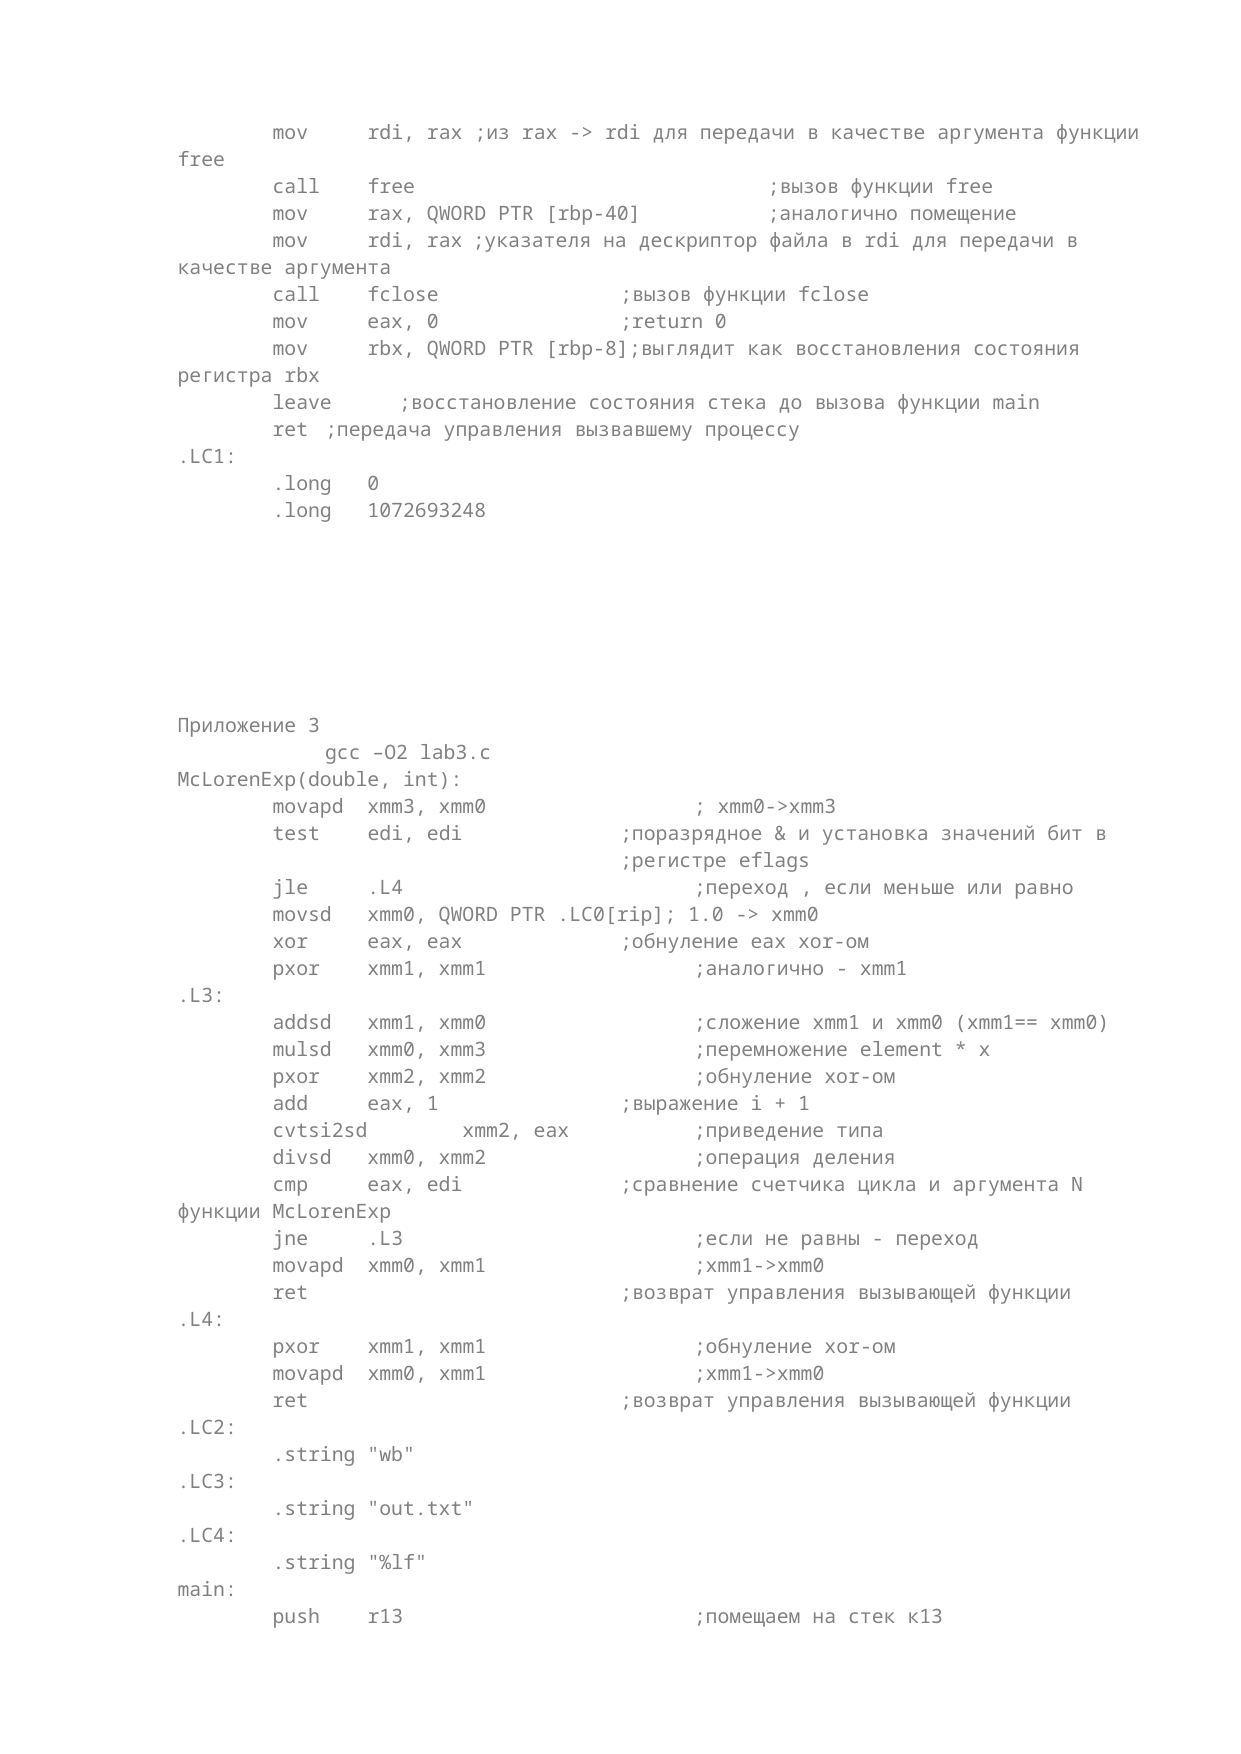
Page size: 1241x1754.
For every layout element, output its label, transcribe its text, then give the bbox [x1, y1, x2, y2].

text mov rax, QWORD PTR [rbp-40] ;аналогично помещение [177, 199, 1152, 226]
text .L3: [177, 981, 1152, 1008]
text divsd xmm0, xmm2 ;операция деления [177, 1143, 1152, 1170]
text ret ;передача управления вызвавшему процессу [177, 415, 1152, 442]
text ret ;возврат управления вызывающей функции [177, 1386, 1152, 1413]
text call fclose ;вызов функции fclose [177, 280, 1152, 307]
text leave ;восстановление состояния стека до вызова функции main [177, 388, 1152, 415]
text movapd xmm0, xmm1 ;xmm1->xmm0 [177, 1359, 1152, 1386]
text .LC4: [177, 1521, 1152, 1548]
text gcc –O2 lab3.c [177, 739, 1152, 766]
text Приложение 3 [177, 712, 1152, 739]
text addsd xmm1, xmm0 ;сложение xmm1 и xmm0 (xmm1== xmm0) [177, 1008, 1152, 1035]
text mov rdi, rax ;из rax -> rdi для передачи в качестве аргумента функции free [177, 118, 1152, 172]
text .long 1072693248 [177, 496, 1152, 523]
text jne .L3 ;если не равны - переход [177, 1224, 1152, 1251]
text .LC1: [177, 442, 1152, 469]
text McLorenExp(double, int): [177, 766, 1152, 793]
text cmp eax, edi ;сравнение счетчика цикла и аргумента N функции McLorenExp [177, 1170, 1152, 1224]
text mov eax, 0 ;return 0 [177, 307, 1152, 334]
text push r13 ;помещаем на стек к13 [177, 1602, 1152, 1629]
text xor eax, eax ;обнуление eax xor-ом [177, 927, 1152, 954]
text .string "wb" [177, 1440, 1152, 1467]
text test edi, edi ;поразрядное & и установка значений бит в ;регистре eflags [177, 819, 1152, 873]
text jle .L4 ;переход , если меньше или равно [177, 873, 1152, 901]
text add eax, 1 ;выражение i + 1 [177, 1089, 1152, 1116]
text mulsd xmm0, xmm3 ;перемножение element * x [177, 1035, 1152, 1062]
text movsd xmm0, QWORD PTR .LC0[rip]; 1.0 -> xmm0 [177, 901, 1152, 927]
text movapd xmm0, xmm1 ;xmm1->xmm0 [177, 1251, 1152, 1278]
text movapd xmm3, xmm0 ; xmm0->xmm3 [177, 793, 1152, 819]
text .long 0 [177, 469, 1152, 496]
text mov rdi, rax ;указателя на дескриптор файла в rdi для передачи в качестве аргумента [177, 226, 1152, 280]
text pxor xmm1, xmm1 ;аналогично - xmm1 [177, 954, 1152, 981]
text .string "%lf" [177, 1548, 1152, 1575]
text .LC2: [177, 1413, 1152, 1440]
text .string "out.txt" [177, 1494, 1152, 1521]
text .L4: [177, 1305, 1152, 1332]
text mov rbx, QWORD PTR [rbp-8];выглядит как восстановления состояния регистра rbx [177, 334, 1152, 388]
text pxor xmm2, xmm2 ;обнуление xor-ом [177, 1062, 1152, 1089]
text ret ;возврат управления вызывающей функции [177, 1278, 1152, 1305]
text call free ;вызов функции free [177, 172, 1152, 199]
text .LC3: [177, 1467, 1152, 1494]
text cvtsi2sd xmm2, eax ;приведение типа [177, 1116, 1152, 1143]
text pxor xmm1, xmm1 ;обнуление xor-ом [177, 1332, 1152, 1359]
text main: [177, 1575, 1152, 1602]
